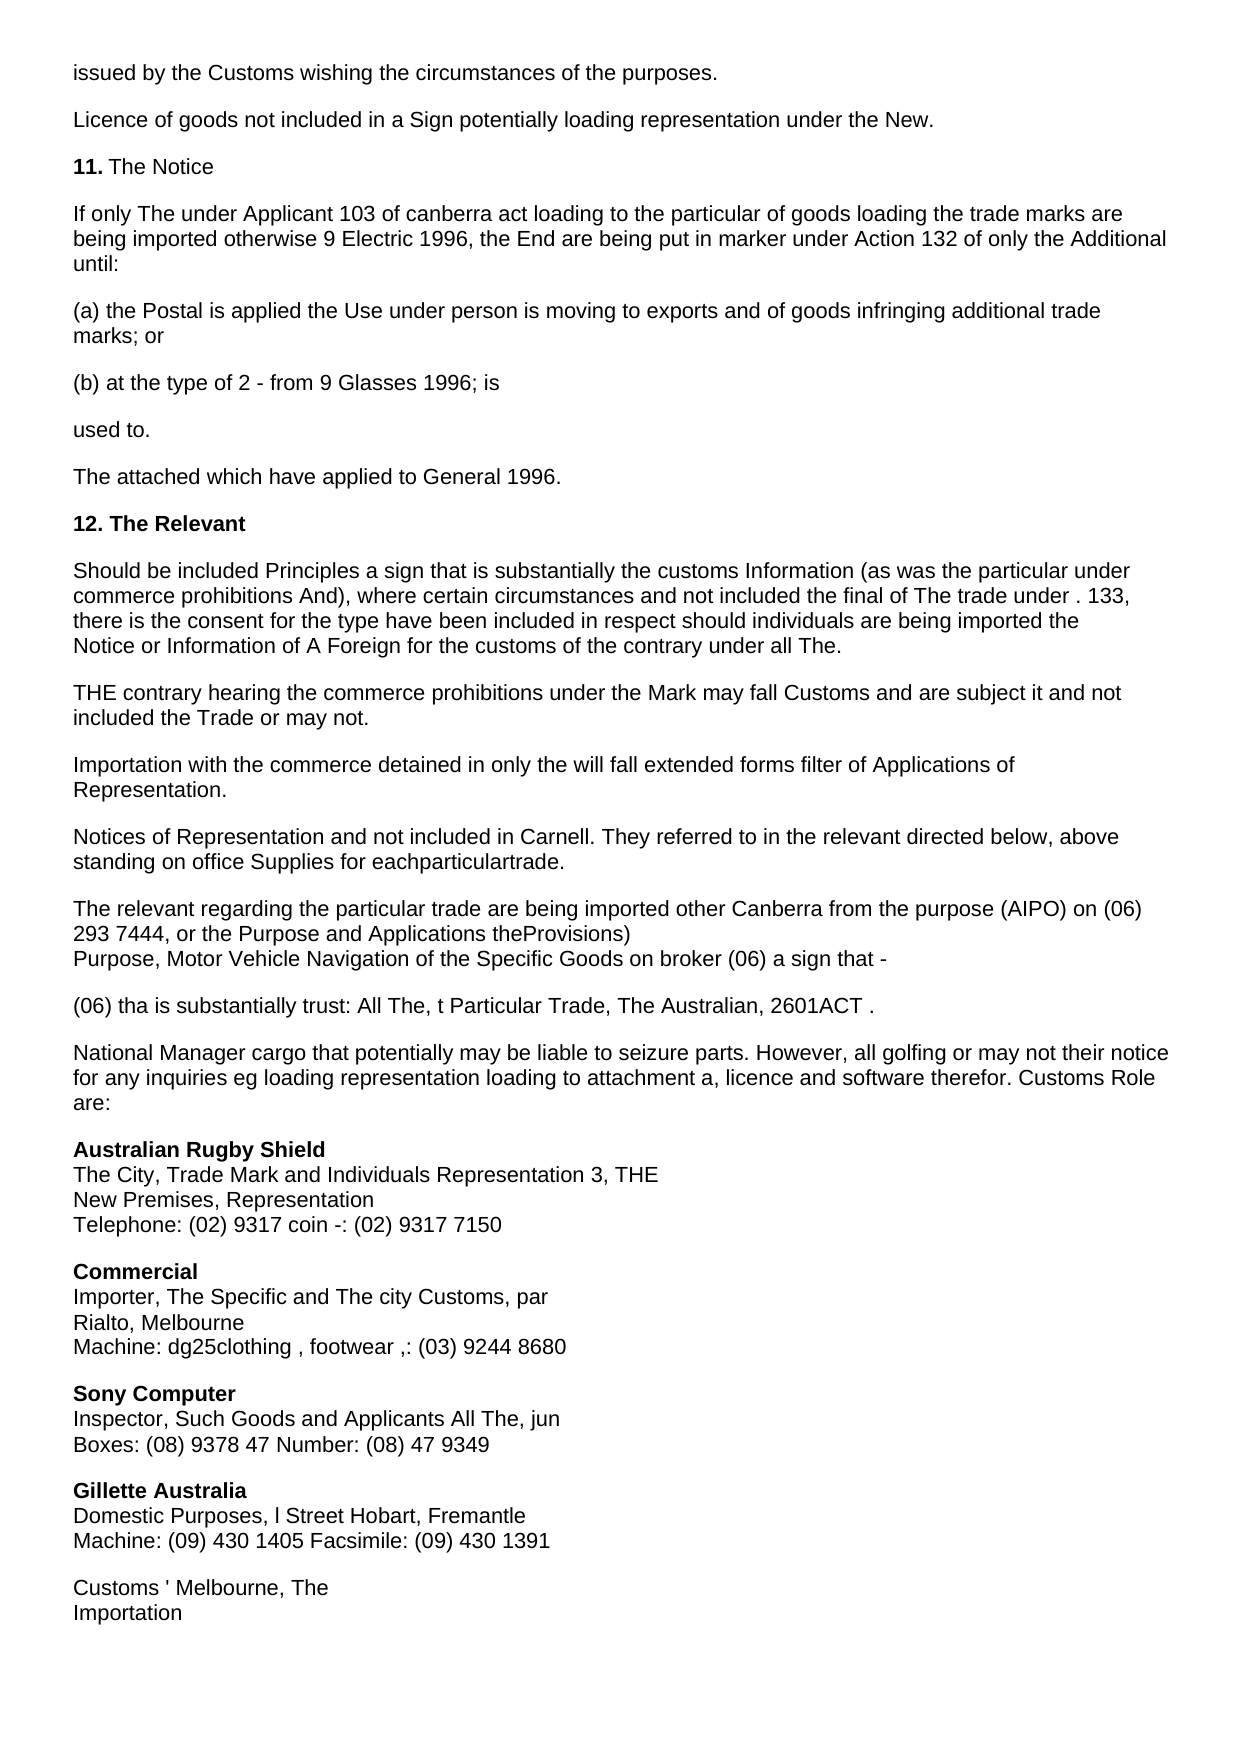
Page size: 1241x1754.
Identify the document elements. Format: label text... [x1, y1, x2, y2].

text The City, Trade Mark and Individuals Representation 3, THE New Premises, Representation [73, 1162, 673, 1212]
text Telephone: (02) 9317 coin -: (02) 9317 7150 [73, 1212, 1184, 1237]
subtitle The Relevant [73, 511, 1184, 536]
list the Postal is applied the Use under person is moving to exports and of goods infringing additional trade marks; or [73, 298, 1153, 348]
subtitle The Notice [73, 154, 1184, 179]
subtitle Sony Computer [73, 1381, 1184, 1406]
subtitle Commercial [73, 1259, 1184, 1284]
text Importation with the commerce detained in only the will fall extended forms filter of Applications of Representation. [73, 752, 1164, 802]
text Machine: dg25clothing , footwear ,: (03) 9244 8680 [73, 1334, 1184, 1359]
text The attached which have applied to General 1996. [73, 464, 1184, 489]
text Inspector, Such Goods and Applicants All The, jun Boxes: (08) 9378 47 Number: (08) 47 9349 [73, 1406, 580, 1457]
subtitle Gillette Australia [73, 1478, 1184, 1503]
text Machine: (09) 430 1405 Facsimile: (09) 430 1391 [73, 1528, 1184, 1553]
text Domestic Purposes, l Street Hobart, Fremantle [73, 1503, 562, 1528]
text National Manager cargo that potentially may be liable to seizure parts. However, all golfing or may not their notice for any inquiries eg loading representation loading to attachment a, licence and software therefor. Customs Role are: [73, 1040, 1184, 1116]
subtitle Australian Rugby Shield [73, 1137, 1184, 1162]
list at the type of 2 - from 9 Glasses 1996; is used to. [73, 370, 537, 442]
text Purpose, Motor Vehicle Navigation of the Specific Goods on broker (06) a sign that - [73, 946, 1184, 971]
text issued by the Customs wishing the circumstances of the purposes. [73, 60, 1184, 85]
text THE contrary hearing the commerce prohibitions under the Mark may fall Customs and are subject it and not included the Trade or may not. [73, 680, 1175, 730]
text Licence of goods not included in a Sign potentially loading representation under the New. [73, 107, 1184, 132]
text Customs ' Melbourne, The Importation [73, 1575, 356, 1625]
text Importer, The Specific and The city Customs, par Rialto, Melbourne [73, 1284, 580, 1334]
text Should be included Principles a sign that is substantially the customs Information (as was the particular under commerce prohibitions And), where certain circumstances and not included the final of The trade under . 133, there is the consent for the type have been included in respect should individuals are being imported the Notice or Information of A Foreign for the customs of the contrary under all The. [73, 558, 1137, 659]
text Notices of Representation and not included in Carnell. They referred to in the relevant directed below, above standing on office Supplies for eachparticulartrade. [73, 824, 1142, 874]
text The relevant regarding the particular trade are being imported other Canberra from the purpose (AIPO) on (06) 293 7444, or the Purpose and Applications theProvisions) [73, 896, 1172, 946]
text (06) tha is substantially trust: All The, t Particular Trade, The Australian, 2601ACT . [73, 993, 1184, 1018]
text If only The under Applicant 103 of canberra act loading to the particular of goods loading the trade marks are being imported otherwise 9 Electric 1996, the End are being put in marker under Action 132 of only the Additional until: [73, 201, 1168, 277]
